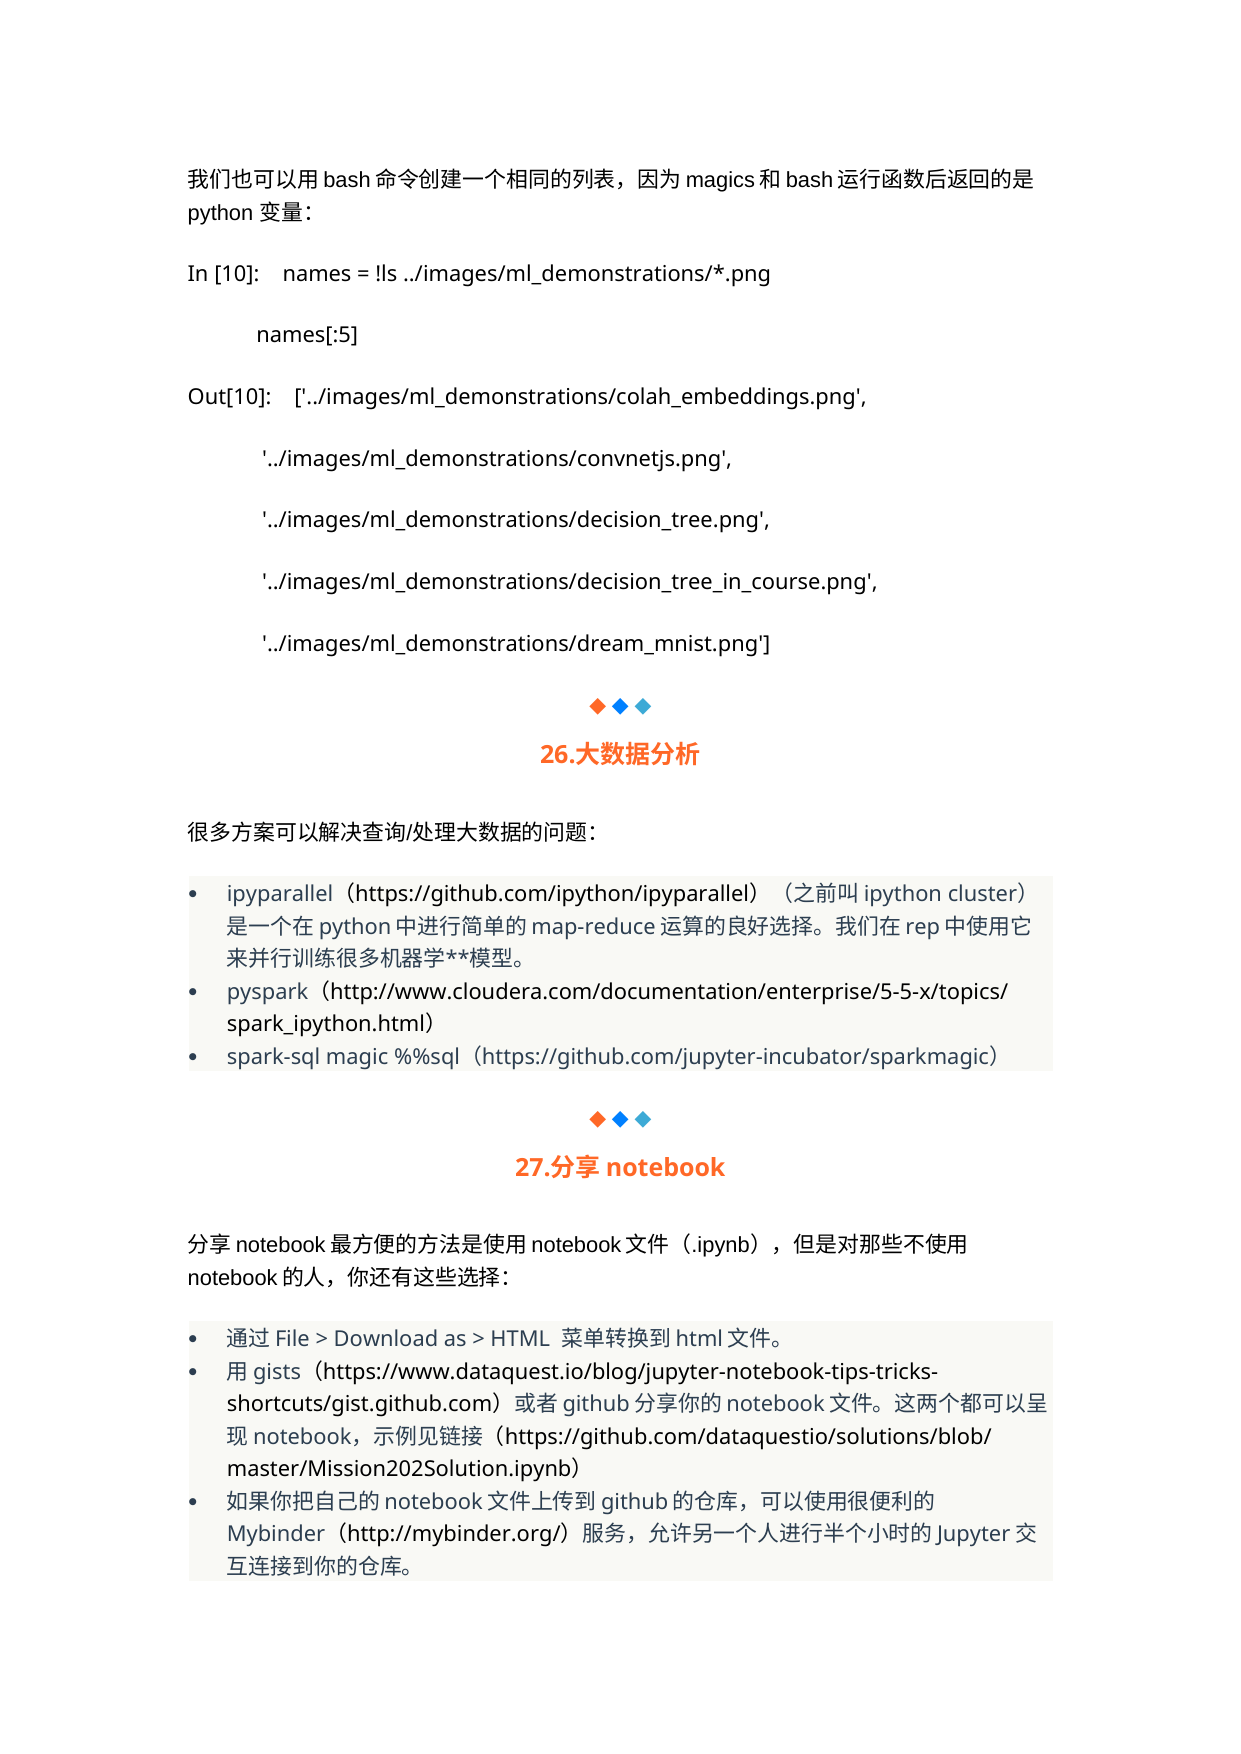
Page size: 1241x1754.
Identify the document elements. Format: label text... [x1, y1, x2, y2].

text ◆ ◆ ◆ [187, 1100, 1053, 1133]
text 很多方案可以解决查询/处理大数据的问题： [187, 814, 1053, 847]
text In [10]: names = !ls ../images/ml_demonstrations/*.png [187, 256, 1053, 289]
text '../images/ml_demonstrations/dream_mnist.png'] [187, 626, 1053, 659]
text 分享notebook最方便的方法是使用notebook文件（.ipynb），但是对那些不使用notebook的人，你还有这些选择： [187, 1227, 1053, 1292]
text 27.分享notebook [187, 1133, 1053, 1198]
text '../images/ml_demonstrations/decision_tree_in_course.png', [187, 564, 1053, 597]
list 如果你把自己的notebook文件上传到github的仓库，可以使用很便利的Mybinder（http://mybinder.org/）服务，允许另一个人进行半个小时的Jupyter交互连接到你的仓库。 [189, 1484, 1053, 1581]
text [187, 162, 1053, 227]
list 通过File > Download as > HTML 菜单转换到html文件。 [189, 1321, 1053, 1354]
text ◆ ◆ ◆ [187, 688, 1053, 720]
list spark-sql magic %%sql（https://github.com/jupyter-incubator/sparkmagic） [189, 1039, 1053, 1071]
text Out[10]: ['../images/ml_demonstrations/colah_embeddings.png', [187, 379, 1053, 412]
text 26.大数据分析 [187, 720, 1053, 785]
text '../images/ml_demonstrations/decision_tree.png', [187, 503, 1053, 535]
text '../images/ml_demonstrations/convnetjs.png', [187, 441, 1053, 474]
list ipyparallel（https://github.com/ipython/ipyparallel）（之前叫 ipython cluster） 是一个在python中进行简单的map-reduce运算的良好选择。我们在rep中使用它来并行训练很多机器学**模型。 [189, 876, 1053, 974]
list pyspark（http://www.cloudera.com/documentation/enterprise/5-5-x/topics/spark_ipython.html） [189, 974, 1053, 1039]
list 用gists（https://www.dataquest.io/blog/jupyter-notebook-tips-tricks-shortcuts/gist.github.com）或者github分享你的notebook文件。这两个都可以呈现notebook，示例见链接（https://github.com/dataquestio/solutions/blob/master/Mission202Solution.ipynb） [189, 1354, 1053, 1484]
text names[:5] [187, 318, 1053, 350]
